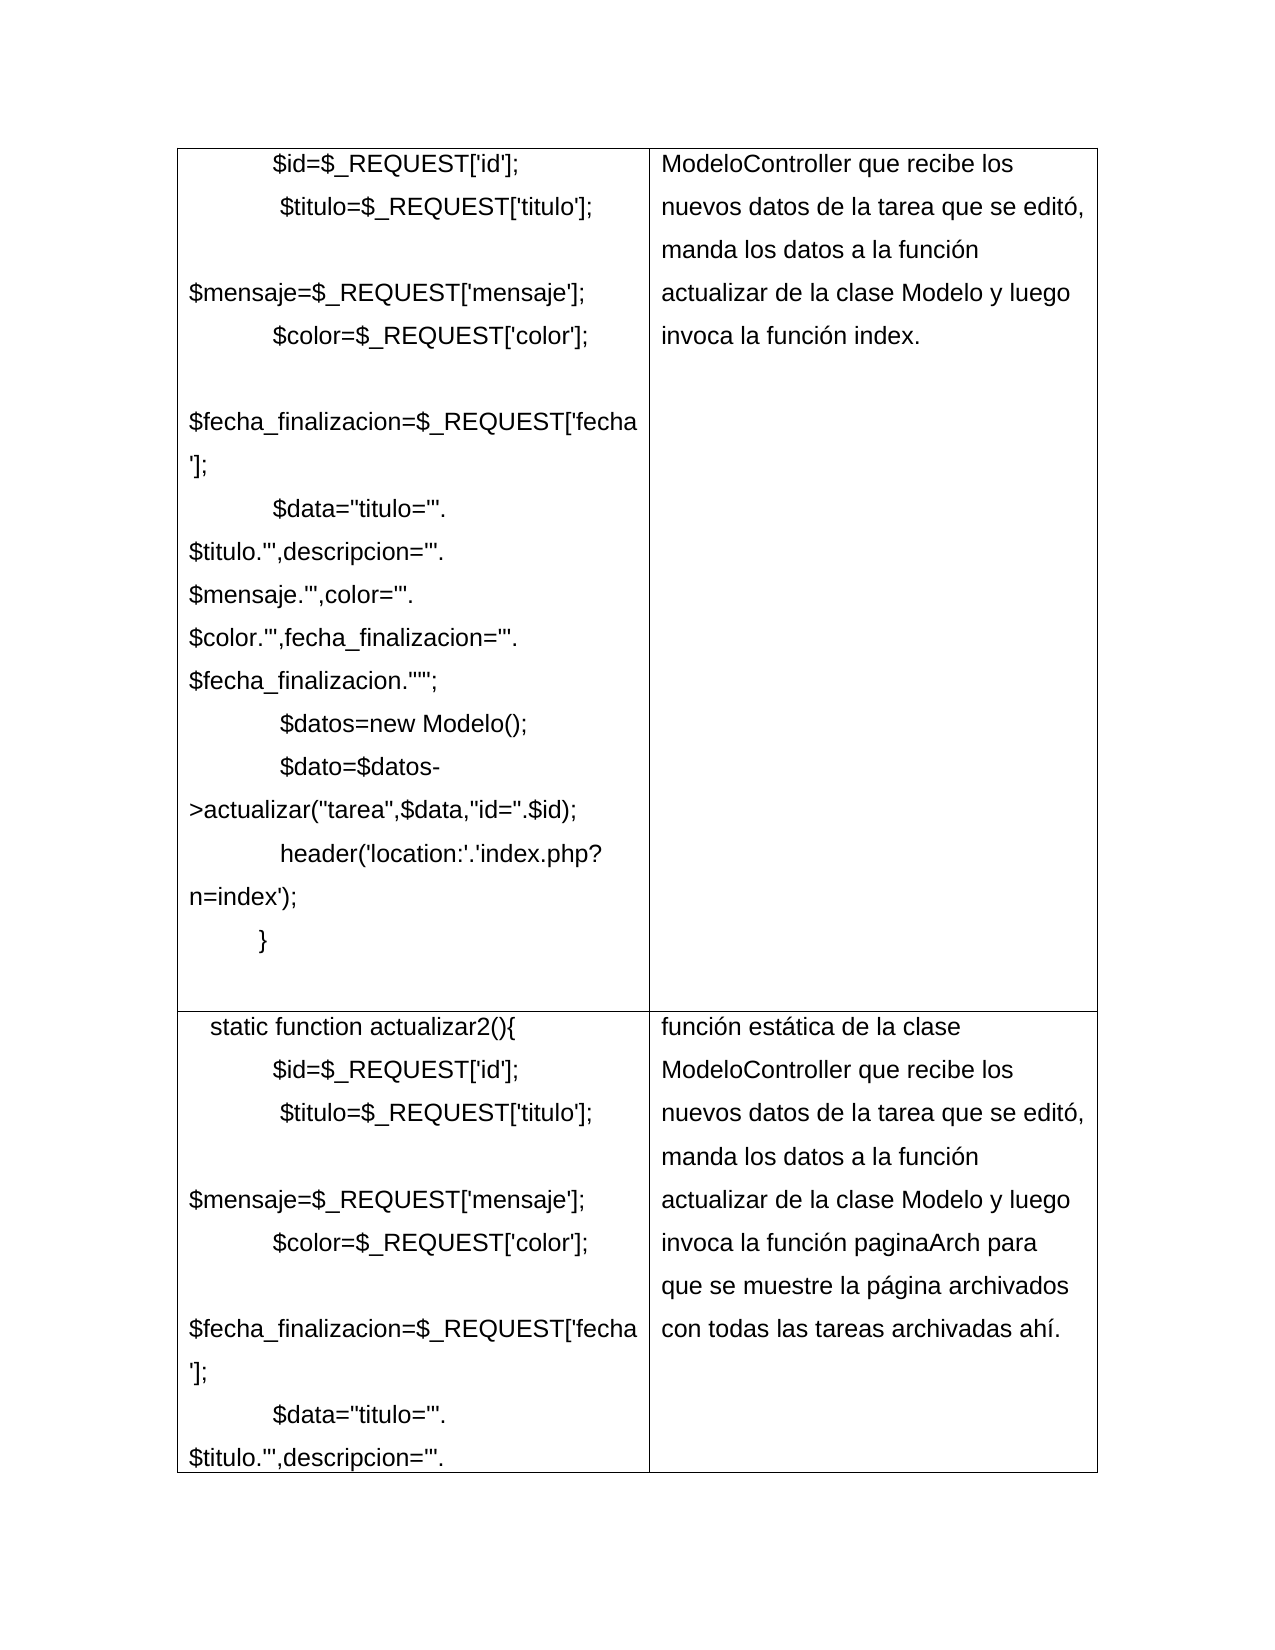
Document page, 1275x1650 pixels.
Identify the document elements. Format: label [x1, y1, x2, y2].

table_cell [178, 1012, 649, 1472]
table_cell [650, 1012, 1097, 1472]
table_cell [650, 149, 1097, 1011]
table_cell [178, 149, 649, 1011]
